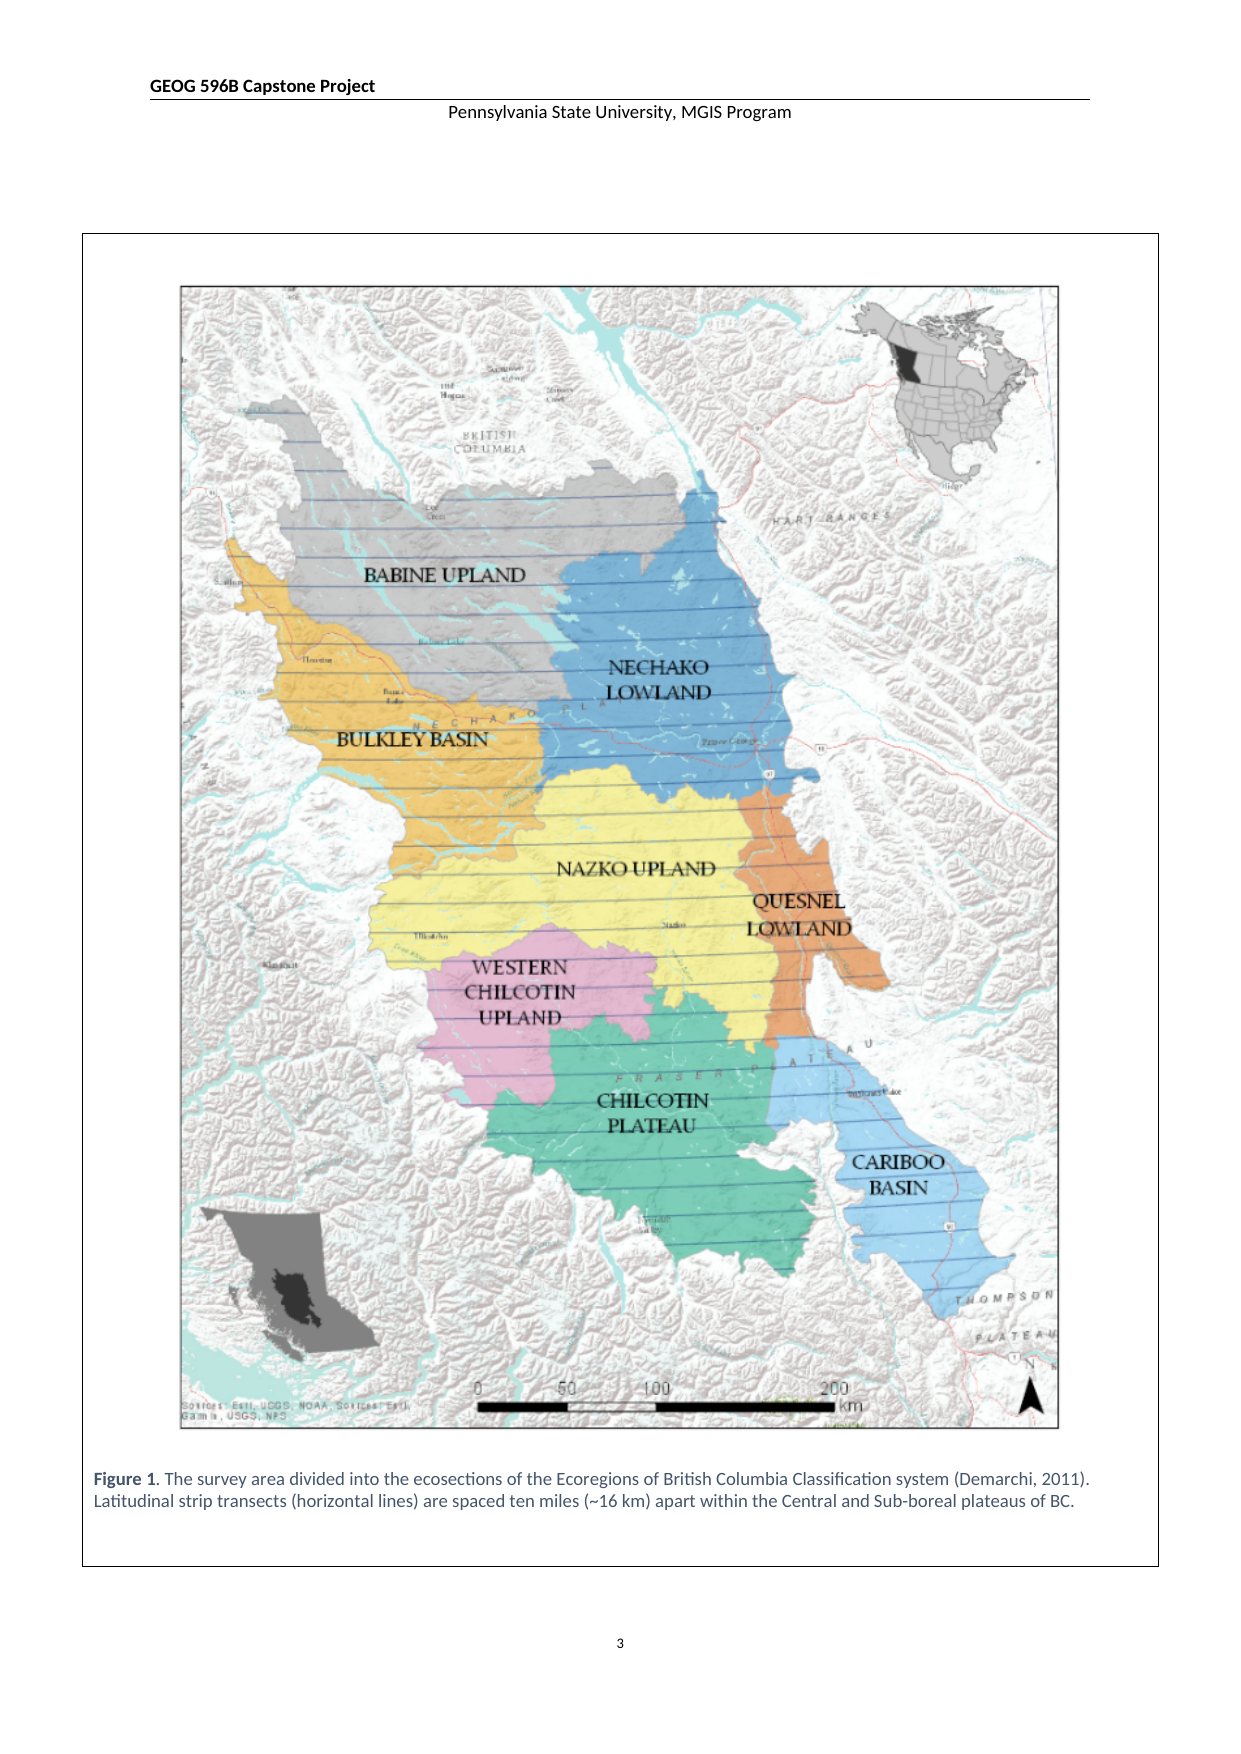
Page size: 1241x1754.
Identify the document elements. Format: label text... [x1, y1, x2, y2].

picture [169, 273, 1072, 1442]
table_header Figure 1. The survey area divided into the ecosections of the Ecoregions of British Columbia Classification system (Demarchi, 2011). Latitudinal strip transects (horizontal lines) are spaced ten miles (~16 km) apart within the Central and Sub-boreal plateaus of BC. [83, 234, 1158, 1566]
